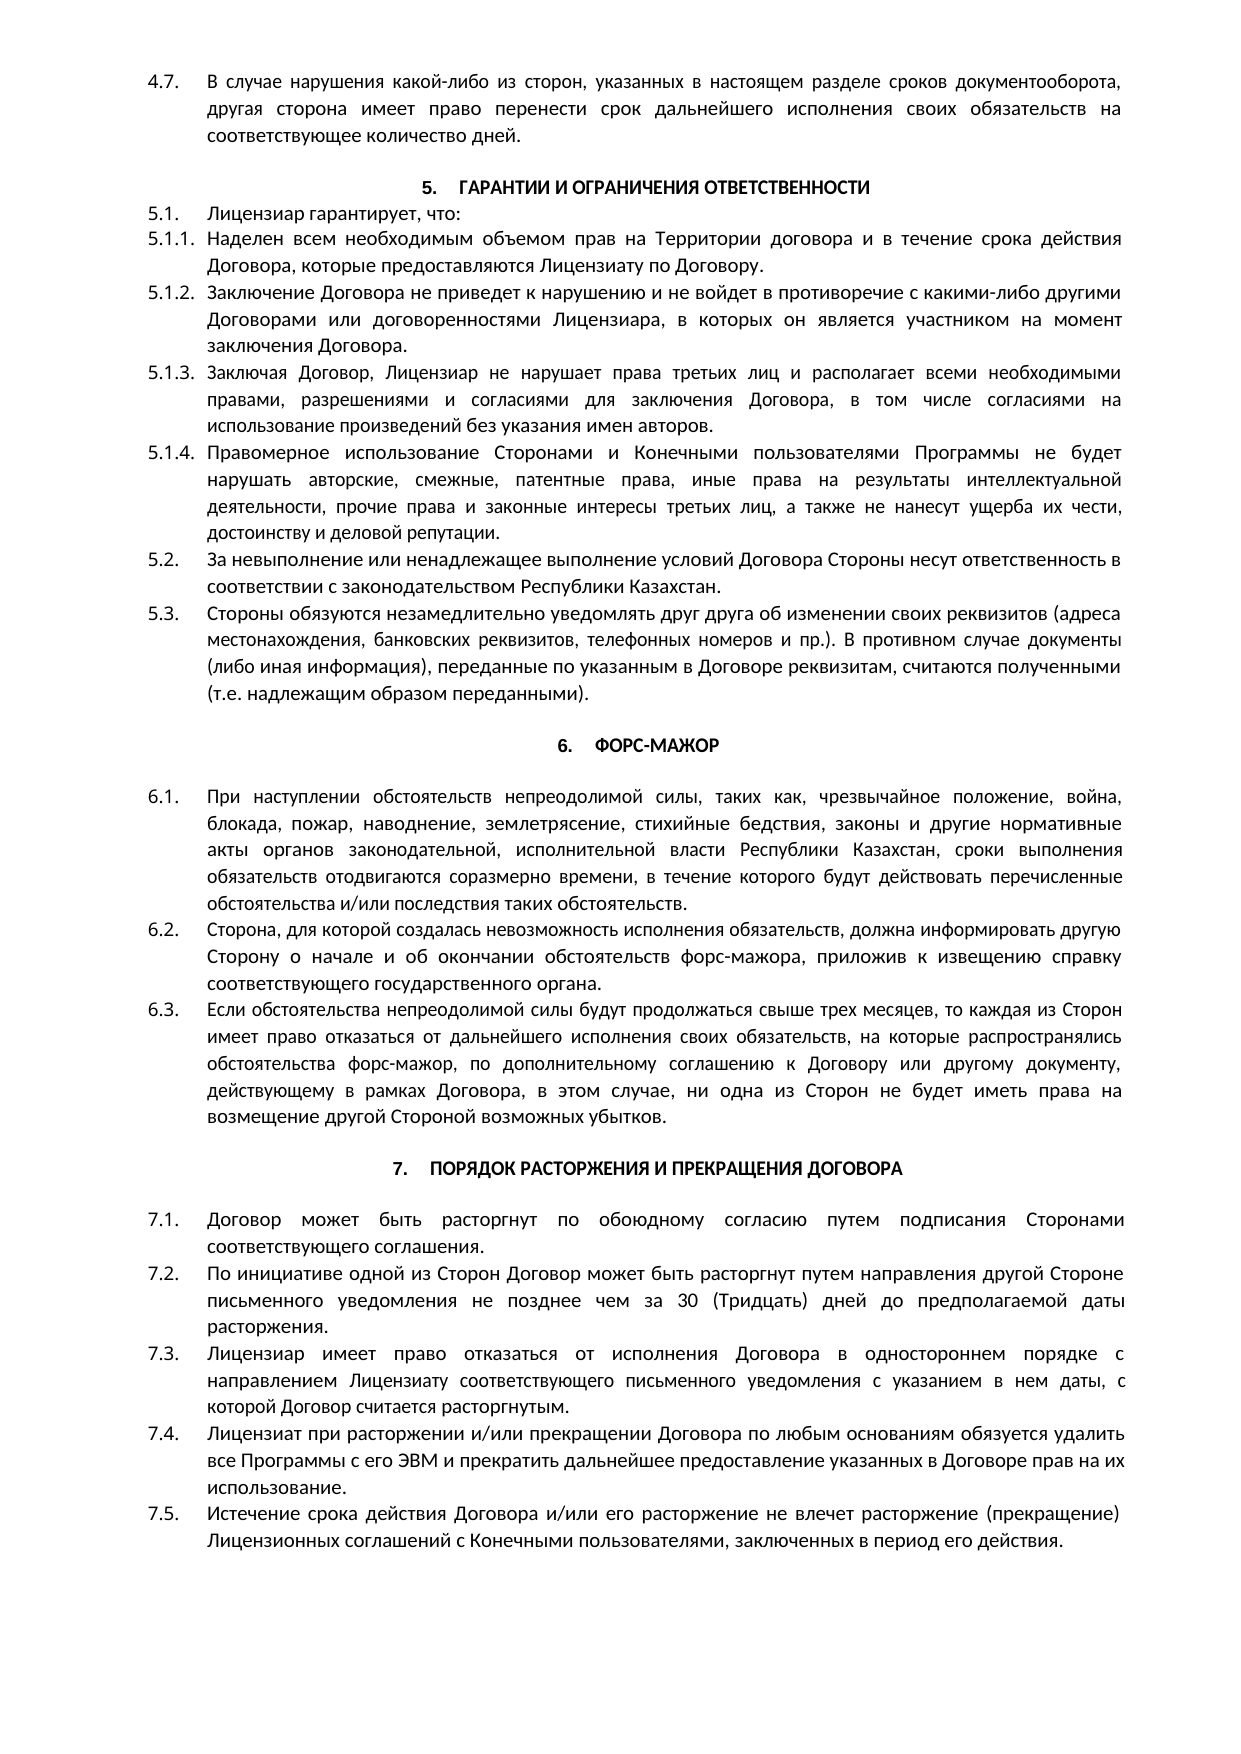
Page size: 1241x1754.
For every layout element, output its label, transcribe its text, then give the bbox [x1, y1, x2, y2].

subtitle ПОРЯДОК РАСТОРЖЕНИЯ И ПРЕКРАЩЕНИЯ ДОГОВОРА [392, 1156, 1138, 1181]
list Если обстоятельства непреодолимой силы будут продолжаться свыше трех месяцев, то каждая из Сторон имеет право отказаться от дальнейшего исполнения своих обязательств, на которые распространялись обстоятельства форс-мажор, по дополнительному соглашению к Договору или другому документу, действующему в рамках Договора, в этом случае, ни одна из Сторон не будет иметь права на возмещение другой Стороной возможных убытков. [148, 997, 1123, 1129]
list Наделен всем необходимым объемом прав на Территории договора и в течение срока действия Договора, которые предоставляются Лицензиату по Договору. [148, 225, 1122, 278]
list Договор может быть расторгнут по обоюдному согласию путем подписания Сторонами соответствующего соглашения. [148, 1206, 1126, 1259]
list Лицензиар гарантирует, что: [148, 200, 1138, 225]
list Лицензиат при расторжении и/или прекращении Договора по любым основаниям обязуется удалить все Программы с его ЭВМ и прекратить дальнейшее предоставление указанных в Договоре прав на их использование. [148, 1420, 1126, 1499]
subtitle ГАРАНТИИ И ОГРАНИЧЕНИЯ ОТВЕТСТВЕННОСТИ [422, 174, 1138, 200]
list Сторона, для которой создалась невозможность исполнения обязательств, должна информировать другую Сторону о начале и об окончании обстоятельств форс-мажора, приложив к извещению справку соответствующего государственного органа. [148, 916, 1123, 995]
list Заключение Договора не приведет к нарушению и не войдет в противоречие с какими-либо другими Договорами или договоренностями Лицензиара, в которых он является участником на момент заключения Договора. [148, 279, 1123, 358]
list При наступлении обстоятельств непреодолимой силы, таких как, чрезвычайное положение, война, блокада, пожар, наводнение, землетрясение, стихийные бедствия, законы и другие нормативные акты органов законодательной, исполнительной власти Республики Казахстан, сроки выполнения обязательств отодвигаются соразмерно времени, в течение которого будут действовать перечисленные обстоятельства и/или последствия таких обстоятельств. [148, 783, 1123, 915]
list Заключая Договор, Лицензиар не нарушает права третьих лиц и располагает всеми необходимыми правами, разрешениями и согласиями для заключения Договора, в том числе согласиями на использование произведений без указания имен авторов. [148, 359, 1122, 438]
list Правомерное использование Сторонами и Конечными пользователями Программы не будет нарушать авторские, смежные, патентные права, иные права на результаты интеллектуальной деятельности, прочие права и законные интересы третьих лиц, а также не нанесут ущерба их чести, достоинству и деловой репутации. [148, 439, 1123, 545]
subtitle ФОРС-МАЖОР [557, 732, 1138, 757]
list Истечение срока действия Договора и/или его расторжение не влечет расторжение (прекращение) Лицензионных соглашений с Конечными пользователями, заключенных в период его действия. [148, 1501, 1121, 1552]
list Лицензиар имеет право отказаться от исполнения Договора в одностороннем порядке с направлением Лицензиату соответствующего письменного уведомления с указанием в нем даты, с которой Договор считается расторгнутым. [148, 1340, 1126, 1419]
list За невыполнение или ненадлежащее выполнение условий Договора Стороны несут ответственность в соответствии с законодательством Республики Казахстан. [148, 546, 1122, 598]
list Стороны обязуются незамедлительно уведомлять друг друга об изменении своих реквизитов (адреса местонахождения, банковских реквизитов, телефонных номеров и пр.). В противном случае документы (либо иная информация), переданные по указанным в Договоре реквизитам, считаются полученными (т.е. надлежащим образом переданными). [148, 600, 1122, 705]
list В случае нарушения какой-либо из сторон, указанных в настоящем разделе сроков документооборота, другая сторона имеет право перенести срок дальнейшего исполнения своих обязательств на соответствующее количество дней. [148, 69, 1123, 148]
list По инициативе одной из Сторон Договор может быть расторгнут путем направления другой Стороне письменного уведомления не позднее чем за 30 (Тридцать) дней до предполагаемой даты расторжения. [148, 1260, 1126, 1339]
